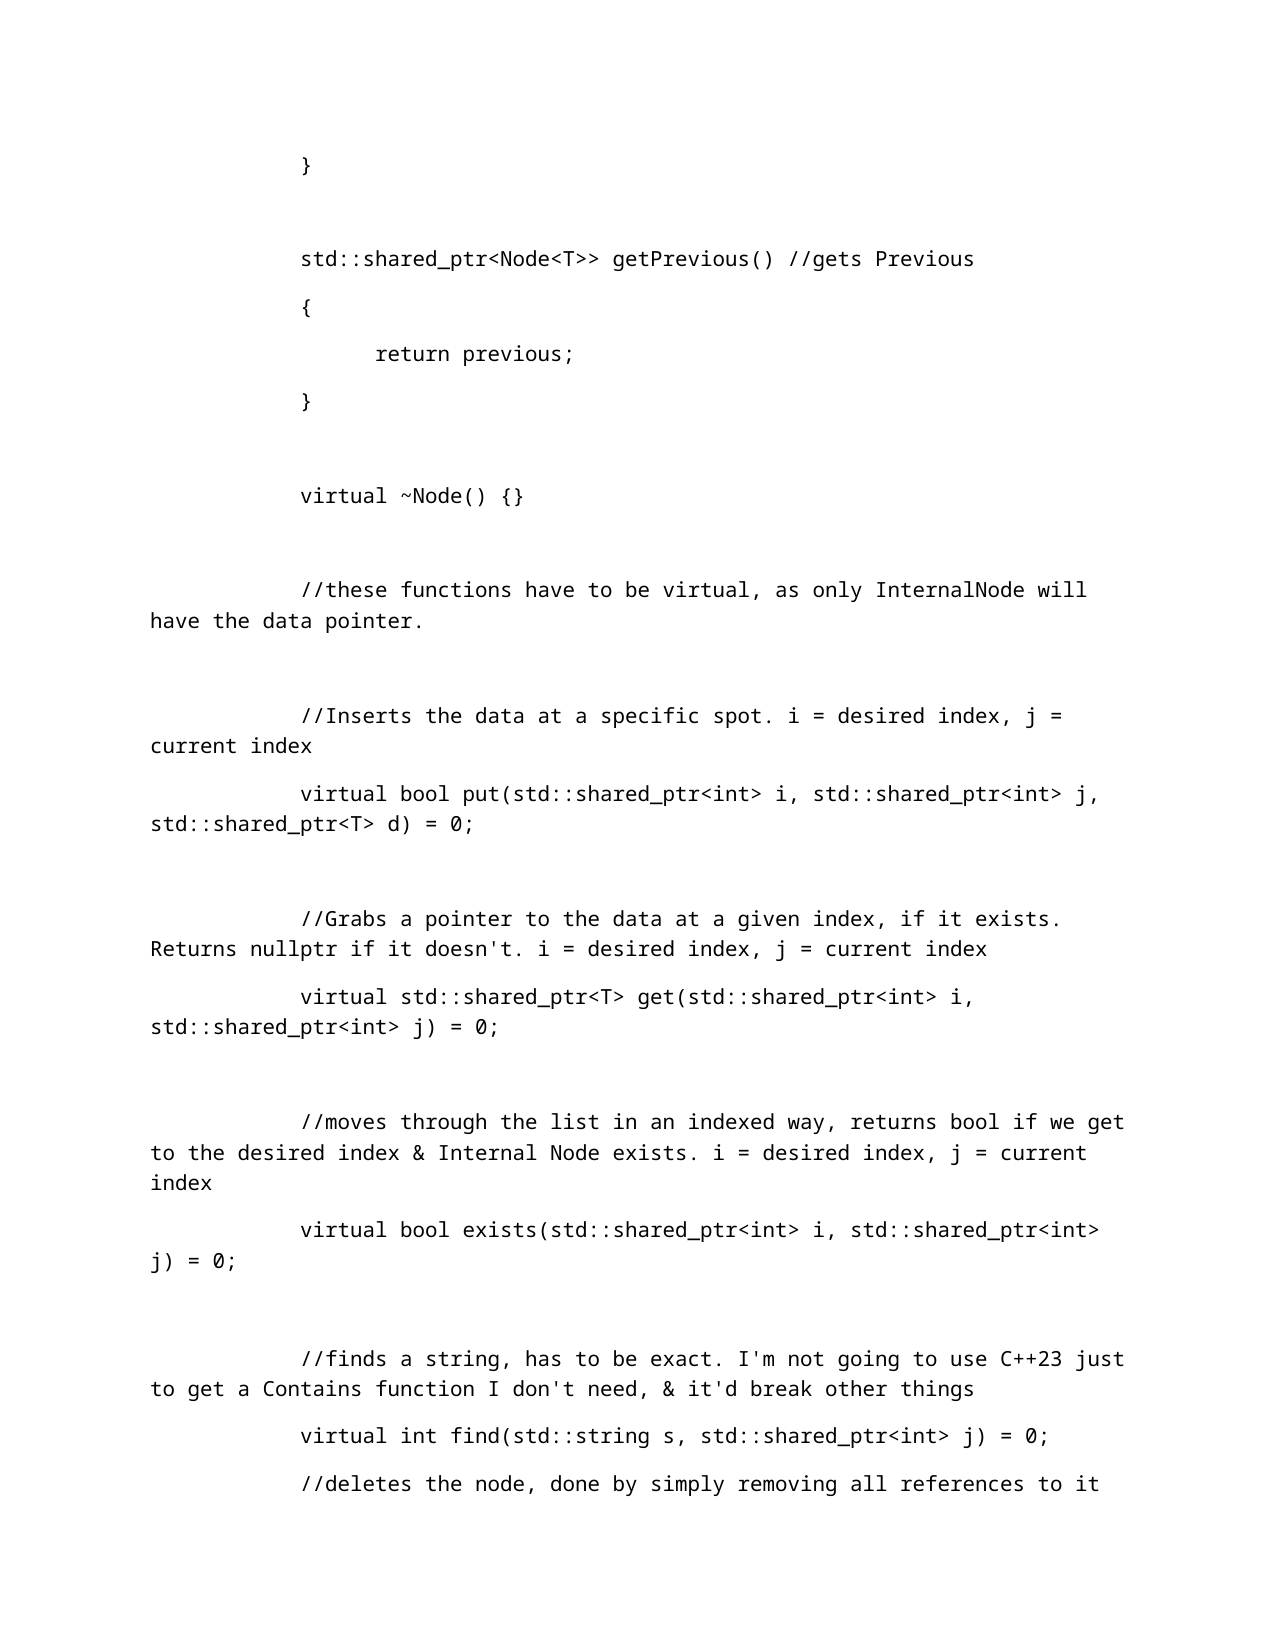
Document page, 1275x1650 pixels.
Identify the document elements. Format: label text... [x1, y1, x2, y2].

text virtual bool exists(std::shared_ptr<int> i, std::shared_ptr<int> j) = 0; [150, 1216, 1125, 1275]
text } [150, 150, 1125, 178]
text //Grabs a pointer to the data at a given index, if it exists. Returns nullptr if it doesn't. i = desired index, j = current index [150, 904, 1125, 963]
text } [150, 386, 1125, 415]
text return previous; [150, 339, 1125, 368]
text virtual int find(std::string s, std::shared_ptr<int> j) = 0; [150, 1422, 1125, 1450]
text virtual ~Node() {} [150, 481, 1125, 509]
text { [150, 292, 1125, 320]
text //moves through the list in an indexed way, returns bool if we get to the desired index & Internal Node exists. i = desired index, j = current index [150, 1107, 1125, 1197]
text virtual std::shared_ptr<T> get(std::shared_ptr<int> i, std::shared_ptr<int> j) = 0; [150, 982, 1125, 1041]
text //Inserts the data at a specific spot. i = desired index, j = current index [150, 701, 1125, 760]
text //finds a string, has to be exact. I'm not going to use C++23 just to get a Contains function I don't need, & it'd break other things [150, 1344, 1125, 1403]
text //these functions have to be virtual, as only InternalNode will have the data pointer. [150, 576, 1125, 635]
text virtual bool put(std::shared_ptr<int> i, std::shared_ptr<int> j, std::shared_ptr<T> d) = 0; [150, 779, 1125, 838]
text std::shared_ptr<Node<T>> getPrevious() //gets Previous [150, 244, 1125, 273]
text //deletes the node, done by simply removing all references to it [150, 1469, 1125, 1497]
